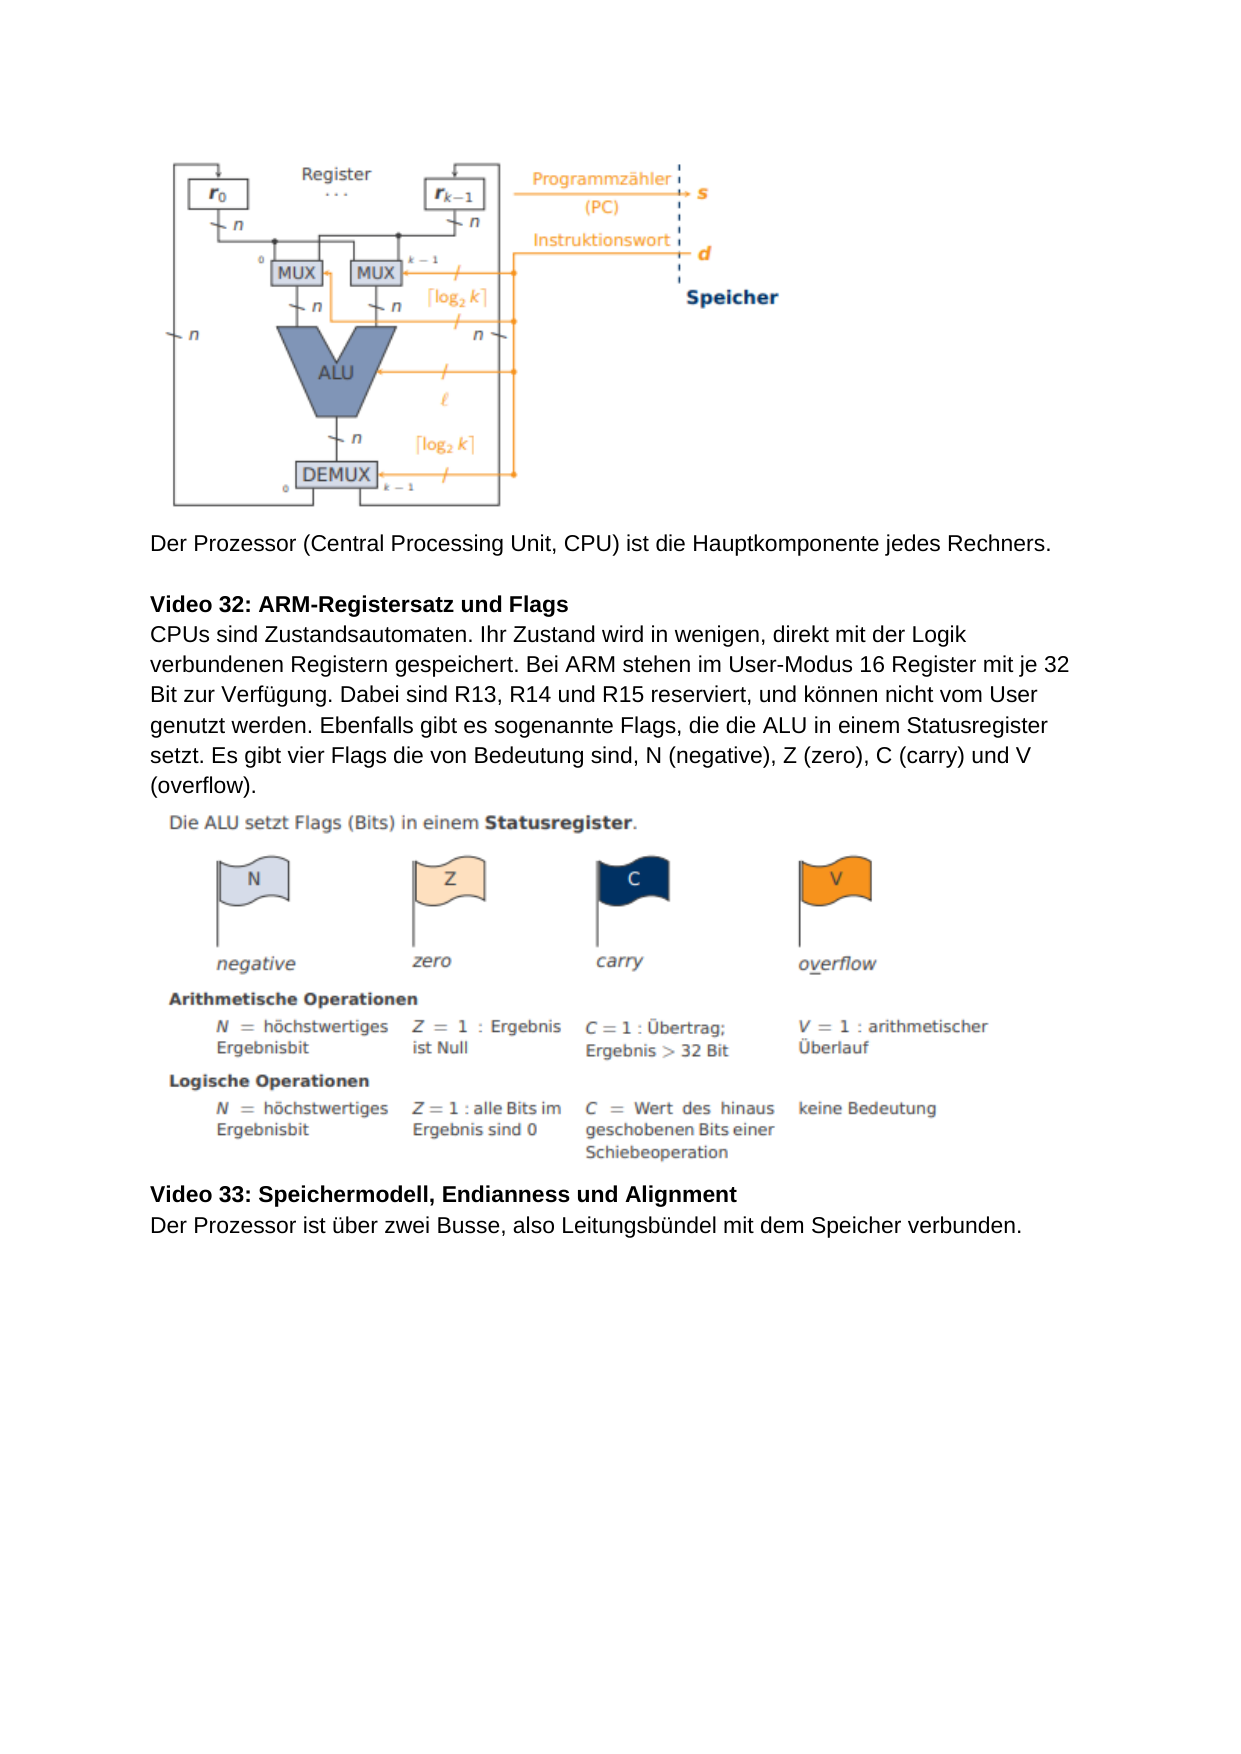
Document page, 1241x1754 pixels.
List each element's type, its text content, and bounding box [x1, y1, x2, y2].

text Der Prozessor ist über zwei Busse, also Leitungsbündel mit dem Speicher verbunden. [150, 1212, 1090, 1238]
picture [150, 150, 800, 527]
picture [150, 802, 1004, 1178]
text CPUs sind Zustandsautomaten. Ihr Zustand wird in wenigen, direkt mit der Logik verbundenen Registern gespeichert. Bei ARM stehen im User-Modus 16 Register mit je 32 Bit zur Verfügung. Dabei sind R13, R14 und R15 reserviert, und können nicht vom User genutzt werden. Ebenfalls gibt es sogenannte Flags, die die ALU in einem Statusregister setzt. Es gibt vier Flags die von Bedeutung sind, N (negative), Z (zero), C (carry) und V (overflow). [150, 621, 1090, 798]
text Der Prozessor (Central Processing Unit, CPU) ist die Hauptkomponente jedes Rechners. [150, 530, 1090, 557]
text Video 33: Speichermodell, Endianness und Alignment [150, 1181, 1090, 1208]
text Video 32: ARM-Registersatz und Flags [150, 591, 1090, 617]
